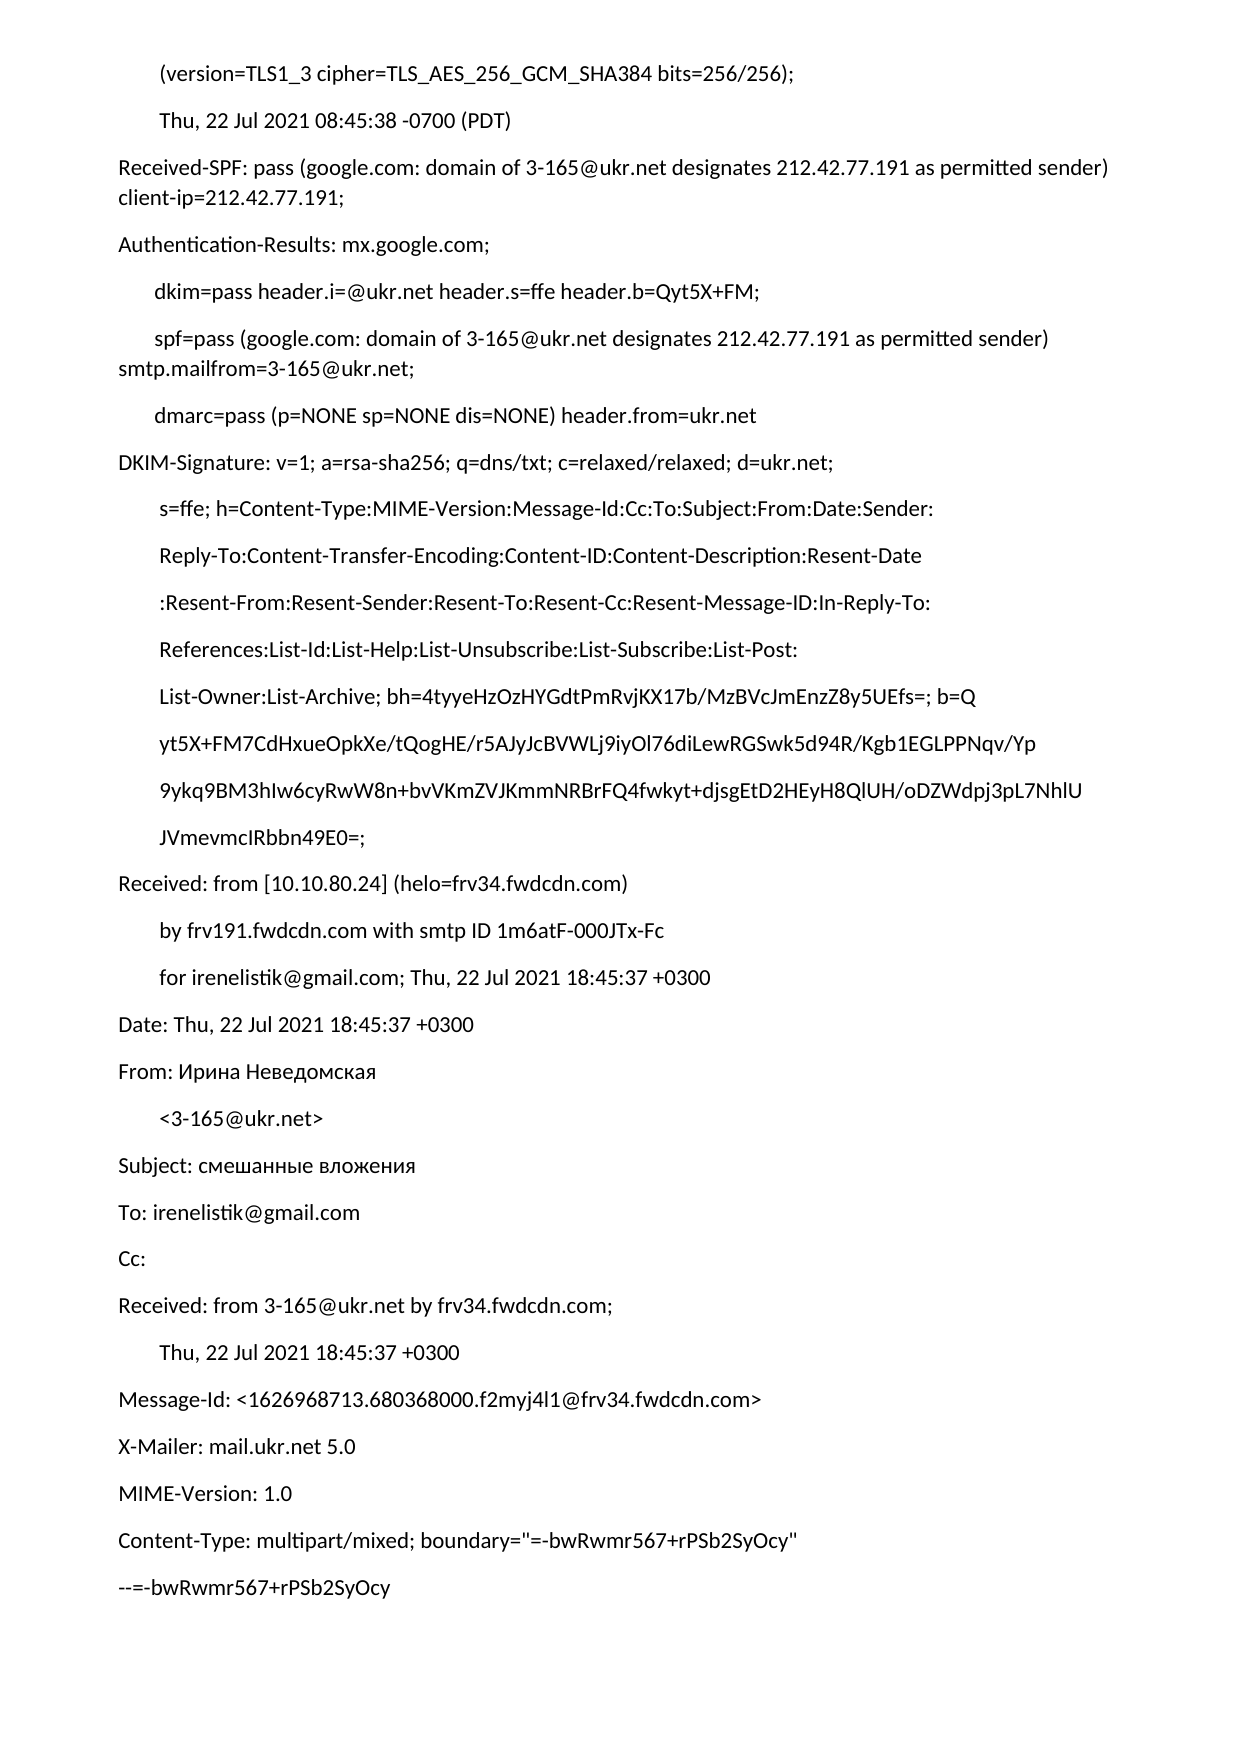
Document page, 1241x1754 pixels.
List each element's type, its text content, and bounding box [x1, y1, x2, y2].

text :Resent-From:Resent-Sender:Resent-To:Resent-Cc:Resent-Message-ID:In-Reply-To: [118, 588, 1152, 616]
text Received-SPF: pass (google.com: domain of 3-165@ukr.net designates 212.42.77.191 as permitted sender) client-ip=212.42.77.191; [118, 153, 1152, 211]
text X-Mailer: mail.ukr.net 5.0 [118, 1432, 1152, 1460]
text Received: from 3-165@ukr.net by frv34.fwdcdn.com; [118, 1291, 1152, 1319]
text DKIM-Signature: v=1; a=rsa-sha256; q=dns/txt; c=relaxed/relaxed; d=ukr.net; [118, 448, 1152, 476]
text Thu, 22 Jul 2021 18:45:37 +0300 [118, 1338, 1152, 1366]
text References:List-Id:List-Help:List-Unsubscribe:List-Subscribe:List-Post: [118, 635, 1152, 663]
text List-Owner:List-Archive; bh=4tyyeHzOzHYGdtPmRvjKX17b/MzBVcJmEnzZ8y5UEfs=; b=Q [118, 682, 1152, 710]
text <3-165@ukr.net> [118, 1104, 1152, 1132]
text dkim=pass header.i=@ukr.net header.s=ffe header.b=Qyt5X+FM; [118, 277, 1152, 305]
text s=ffe; h=Content-Type:MIME-Version:Message-Id:Cc:To:Subject:From:Date:Sender: [118, 494, 1152, 523]
text yt5X+FM7CdHxueOpkXe/tQogHE/r5AJyJcBVWLj9iyOl76diLewRGSwk5d94R/Kgb1EGLPPNqv/Yp [118, 729, 1152, 757]
text --=-bwRwmr567+rPSb2SyOcy [118, 1573, 1152, 1601]
text MIME-Version: 1.0 [118, 1479, 1152, 1507]
text Thu, 22 Jul 2021 08:45:38 -0700 (PDT) [118, 106, 1152, 134]
text Authentication-Results: mx.google.com; [118, 230, 1152, 258]
text Message-Id: <1626968713.680368000.f2myj4l1@frv34.fwdcdn.com> [118, 1385, 1152, 1413]
text Reply-To:Content-Transfer-Encoding:Content-ID:Content-Description:Resent-Date [118, 541, 1152, 569]
text by frv191.fwdcdn.com with smtp ID 1m6atF-000JTx-Fc [118, 916, 1152, 944]
text spf=pass (google.com: domain of 3-165@ukr.net designates 212.42.77.191 as permitted sender) smtp.mailfrom=3-165@ukr.net; [118, 324, 1152, 382]
text (version=TLS1_3 cipher=TLS_AES_256_GCM_SHA384 bits=256/256); [118, 59, 1152, 87]
text for irenelistik@gmail.com; Thu, 22 Jul 2021 18:45:37 +0300 [118, 963, 1152, 991]
text Cc: [118, 1244, 1152, 1273]
text 9ykq9BM3hIw6cyRwW8n+bvVKmZVJKmmNRBrFQ4fwkyt+djsgEtD2HEyH8QlUH/oDZWdpj3pL7NhlU [118, 776, 1152, 804]
text Received: from [10.10.80.24] (helo=frv34.fwdcdn.com) [118, 869, 1152, 898]
text Content-Type: multipart/mixed; boundary="=-bwRwmr567+rPSb2SyOcy" [118, 1526, 1152, 1554]
text dmarc=pass (p=NONE sp=NONE dis=NONE) header.from=ukr.net [118, 401, 1152, 429]
text To: irenelistik@gmail.com [118, 1198, 1152, 1226]
text From: Ирина Неведомская [118, 1057, 1152, 1085]
text Subject: смешанные вложения [118, 1151, 1152, 1179]
text JVmevmcIRbbn49E0=; [118, 823, 1152, 851]
text Date: Thu, 22 Jul 2021 18:45:37 +0300 [118, 1010, 1152, 1038]
